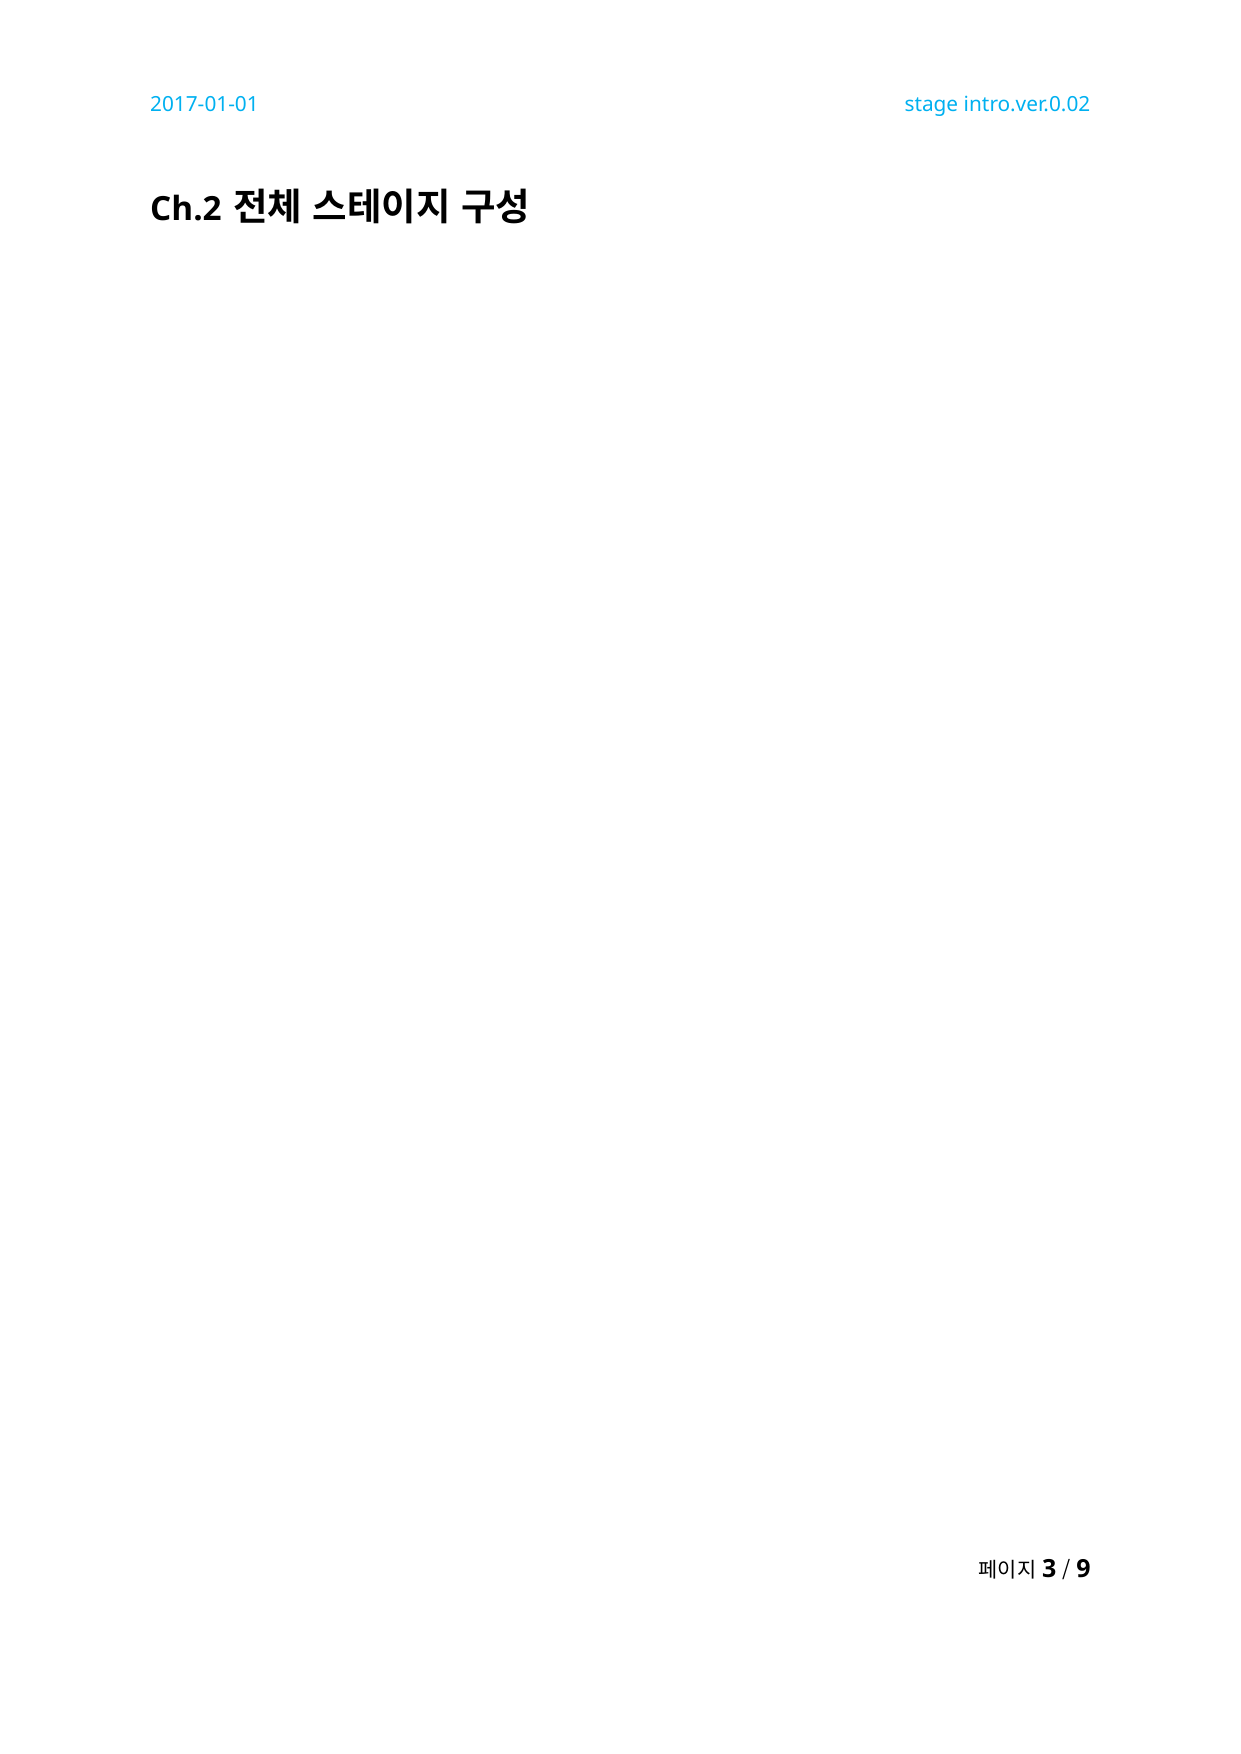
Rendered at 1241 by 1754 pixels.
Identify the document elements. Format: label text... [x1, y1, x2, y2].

list 전체 스테이지 구성 [150, 177, 1090, 231]
